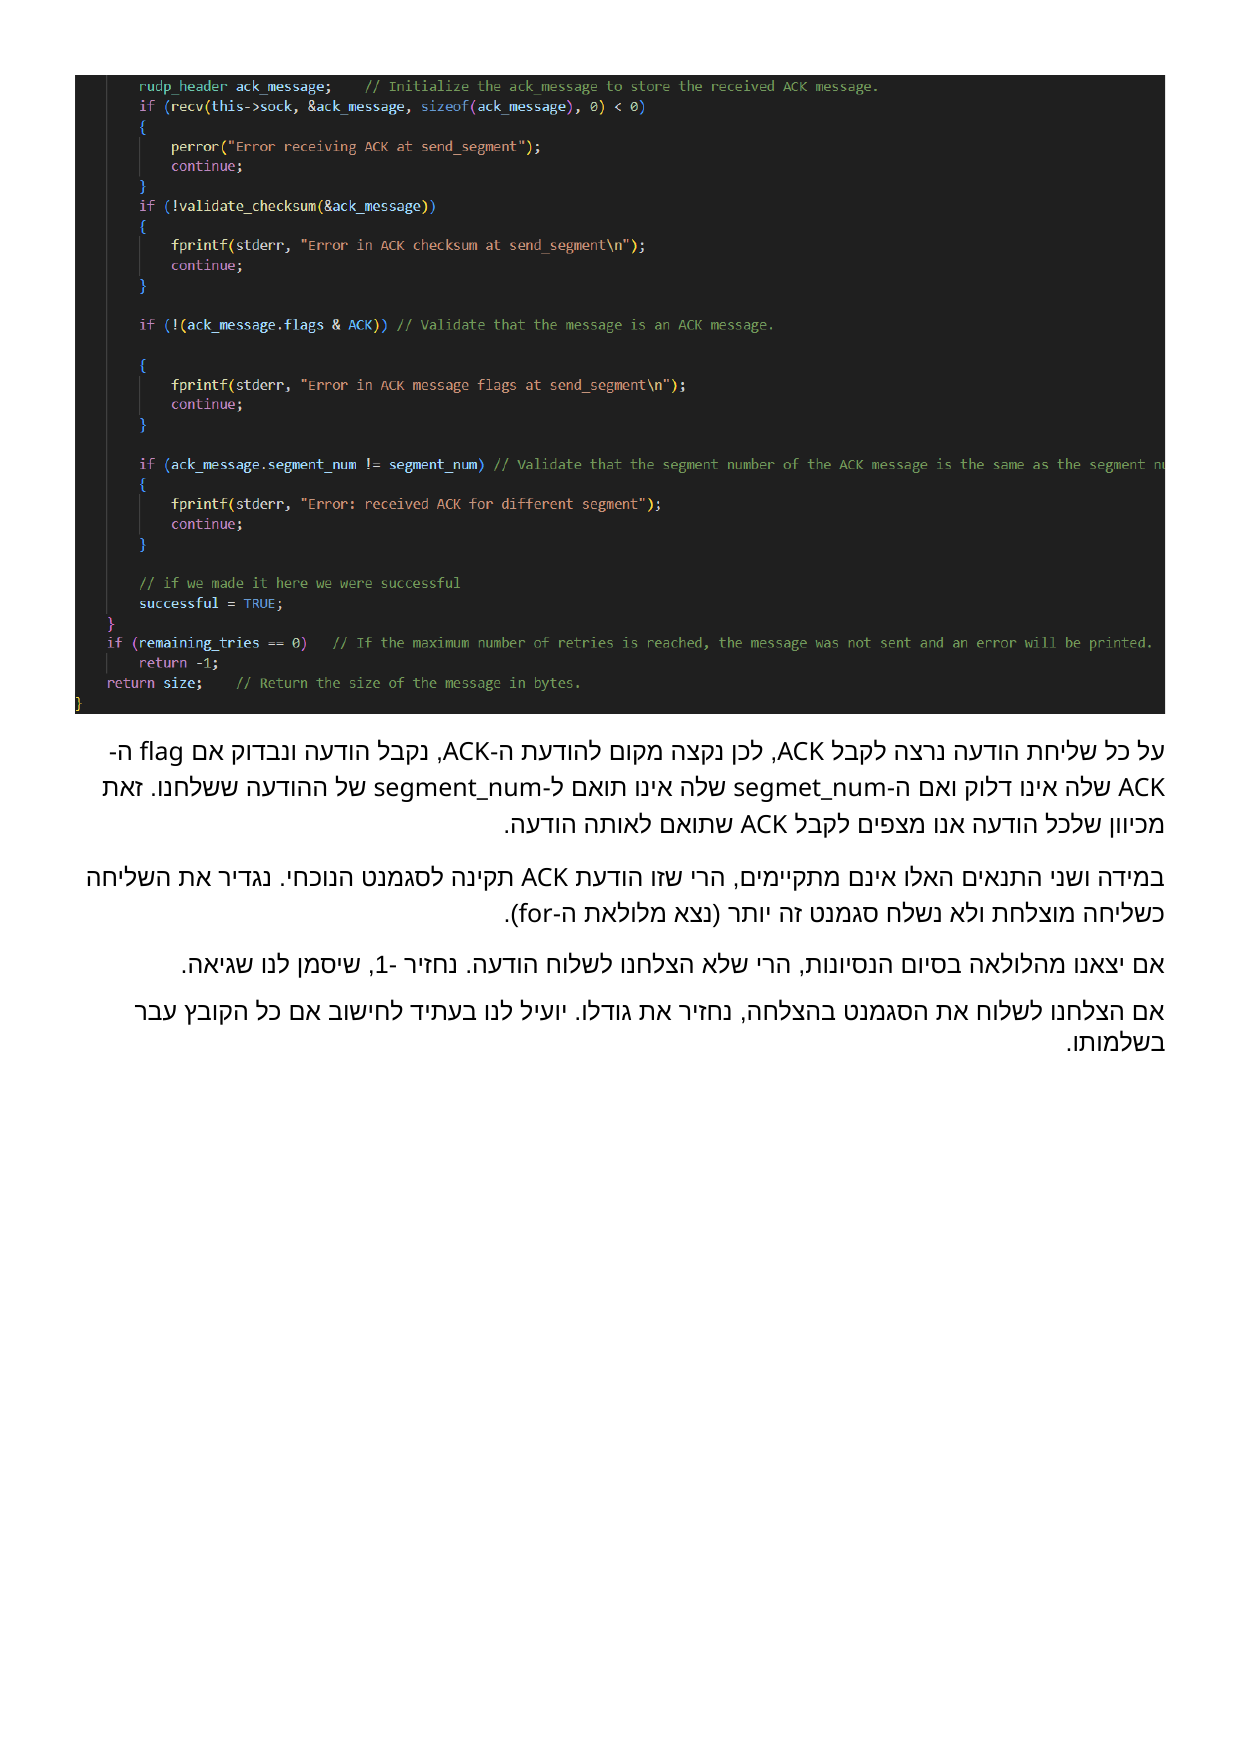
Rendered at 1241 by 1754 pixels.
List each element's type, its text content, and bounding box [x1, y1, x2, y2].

text במידה ושני התנאים האלו אינם מתקיימים, הרי שזו הודעת ACK תקינה לסגמנט הנוכחי. נגדיר את השליחה כשליחה מוצלחת ולא נשלח סגמנט זה יותר (נצא מלולאת ה-for). [75, 860, 1165, 930]
text על כל שליחת הודעה נרצה לקבל ACK, לכן נקצה מקום להודעת ה-ACK, נקבל הודעה ונבדוק אם flag ה-ACK שלה אינו דלוק ואם ה-segmet_num שלה אינו תואם ל-segment_num של ההודעה ששלחנו. זאת מכיוון שלכל הודעה אנו מצפים לקבל ACK שתואם לאותה הודעה. [75, 733, 1165, 840]
text אם הצלחנו לשלוח את הסגמנט בהצלחה, נחזיר את גודלו. יועיל לנו בעתיד לחישוב אם כל הקובץ עבר בשלמותו. [75, 997, 1165, 1057]
picture [75, 75, 1166, 714]
text אם יצאנו מהלולאה בסיום הנסיונות, הרי שלא הצלחנו לשלוח הודעה. נחזיר -1, שיסמן לנו שגיאה. [75, 949, 1165, 978]
